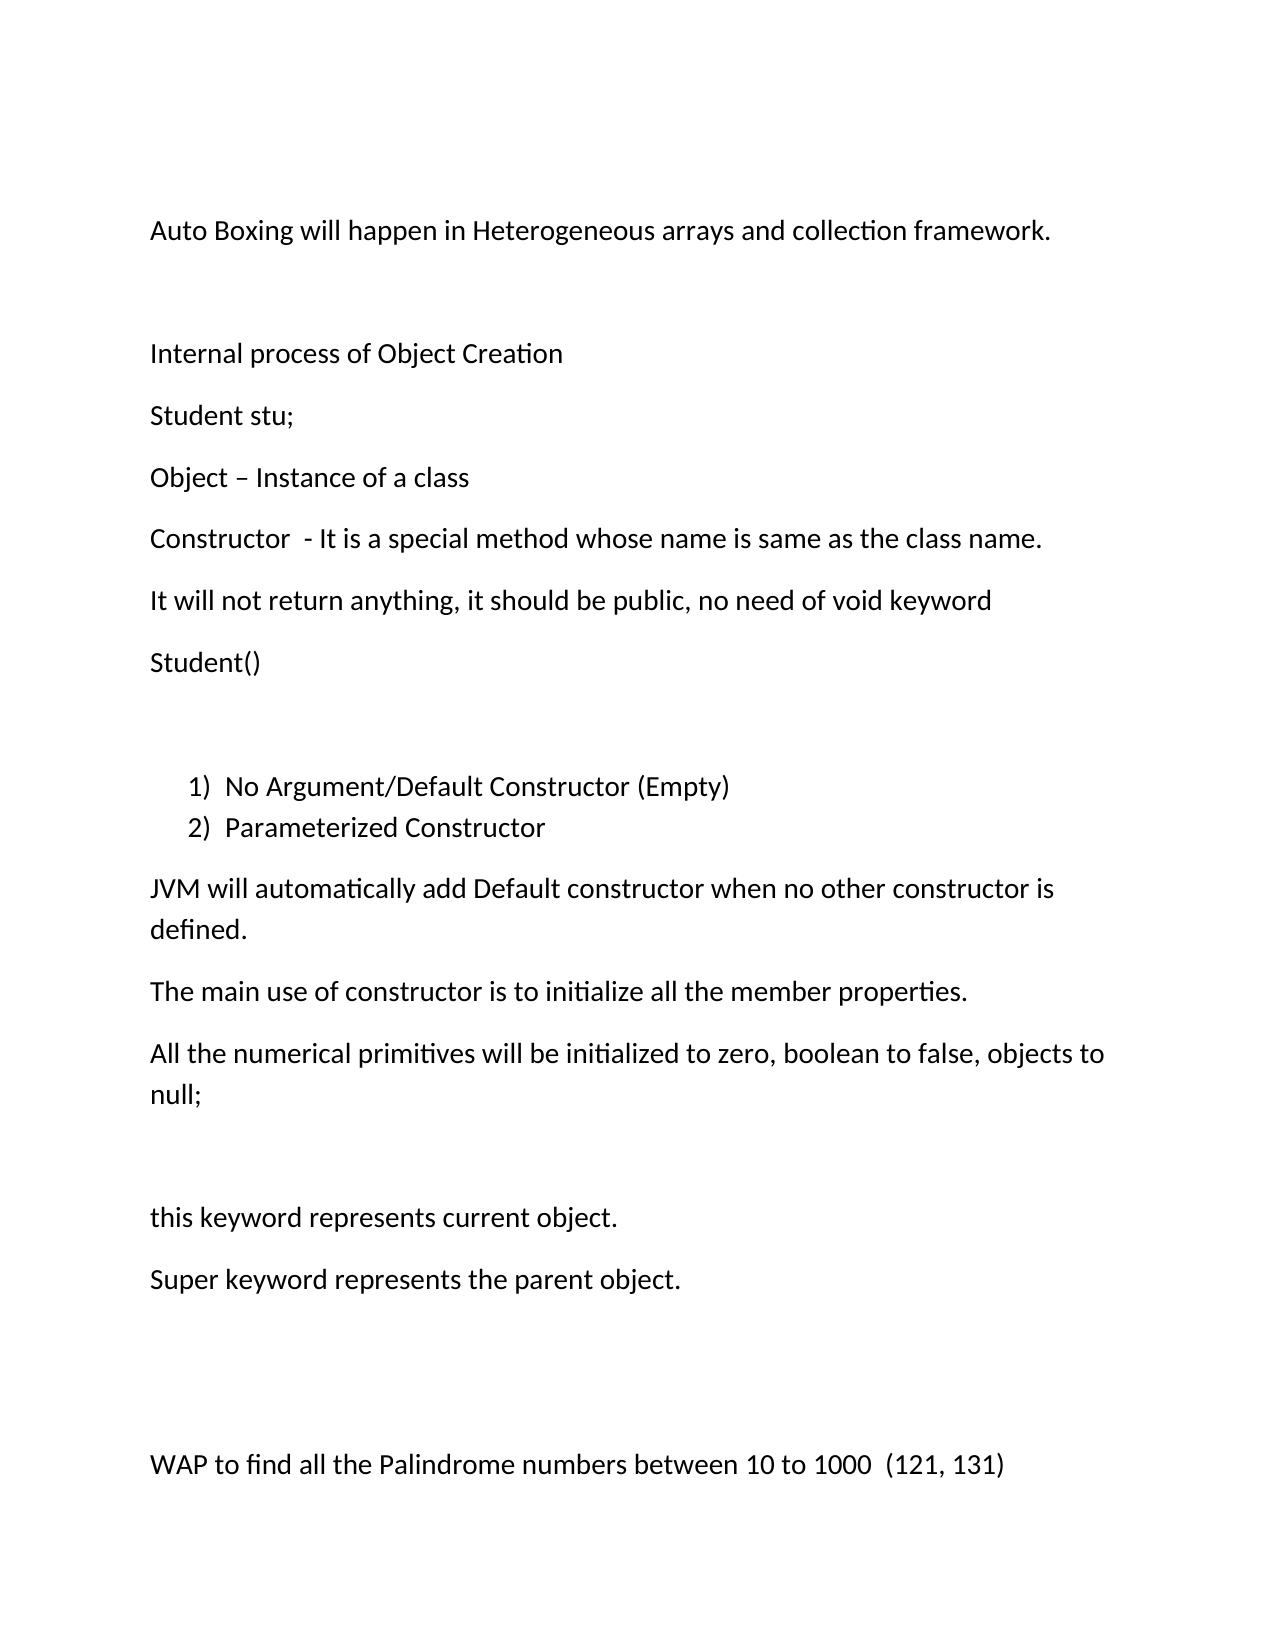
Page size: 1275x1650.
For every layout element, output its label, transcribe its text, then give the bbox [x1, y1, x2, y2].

text WAP to find all the Palindrome numbers between 10 to 1000 (121, 131) [150, 1446, 1125, 1482]
text this keyword represents current object. [150, 1199, 1125, 1235]
text Super keyword represents the parent object. [150, 1261, 1125, 1297]
text Internal process of Object Creation [150, 335, 1125, 371]
text The main use of constructor is to initialize all the member properties. [150, 973, 1125, 1009]
text Constructor - It is a special method whose name is same as the class name. [150, 521, 1125, 556]
text JVM will automatically add Default constructor when no other constructor is defined. [150, 870, 1125, 947]
text Object – Instance of a class [150, 459, 1125, 494]
text Student stu; [150, 397, 1125, 433]
list Parameterized Constructor [187, 809, 1125, 844]
text Student() [150, 644, 1125, 680]
list No Argument/Default Constructor (Empty) [187, 768, 1125, 803]
text All the numerical primitives will be initialized to zero, boolean to false, objects to null; [150, 1035, 1125, 1111]
text It will not return anything, it should be public, no need of void keyword [150, 582, 1125, 618]
text Auto Boxing will happen in Heterogeneous arrays and collection framework. [150, 212, 1125, 247]
